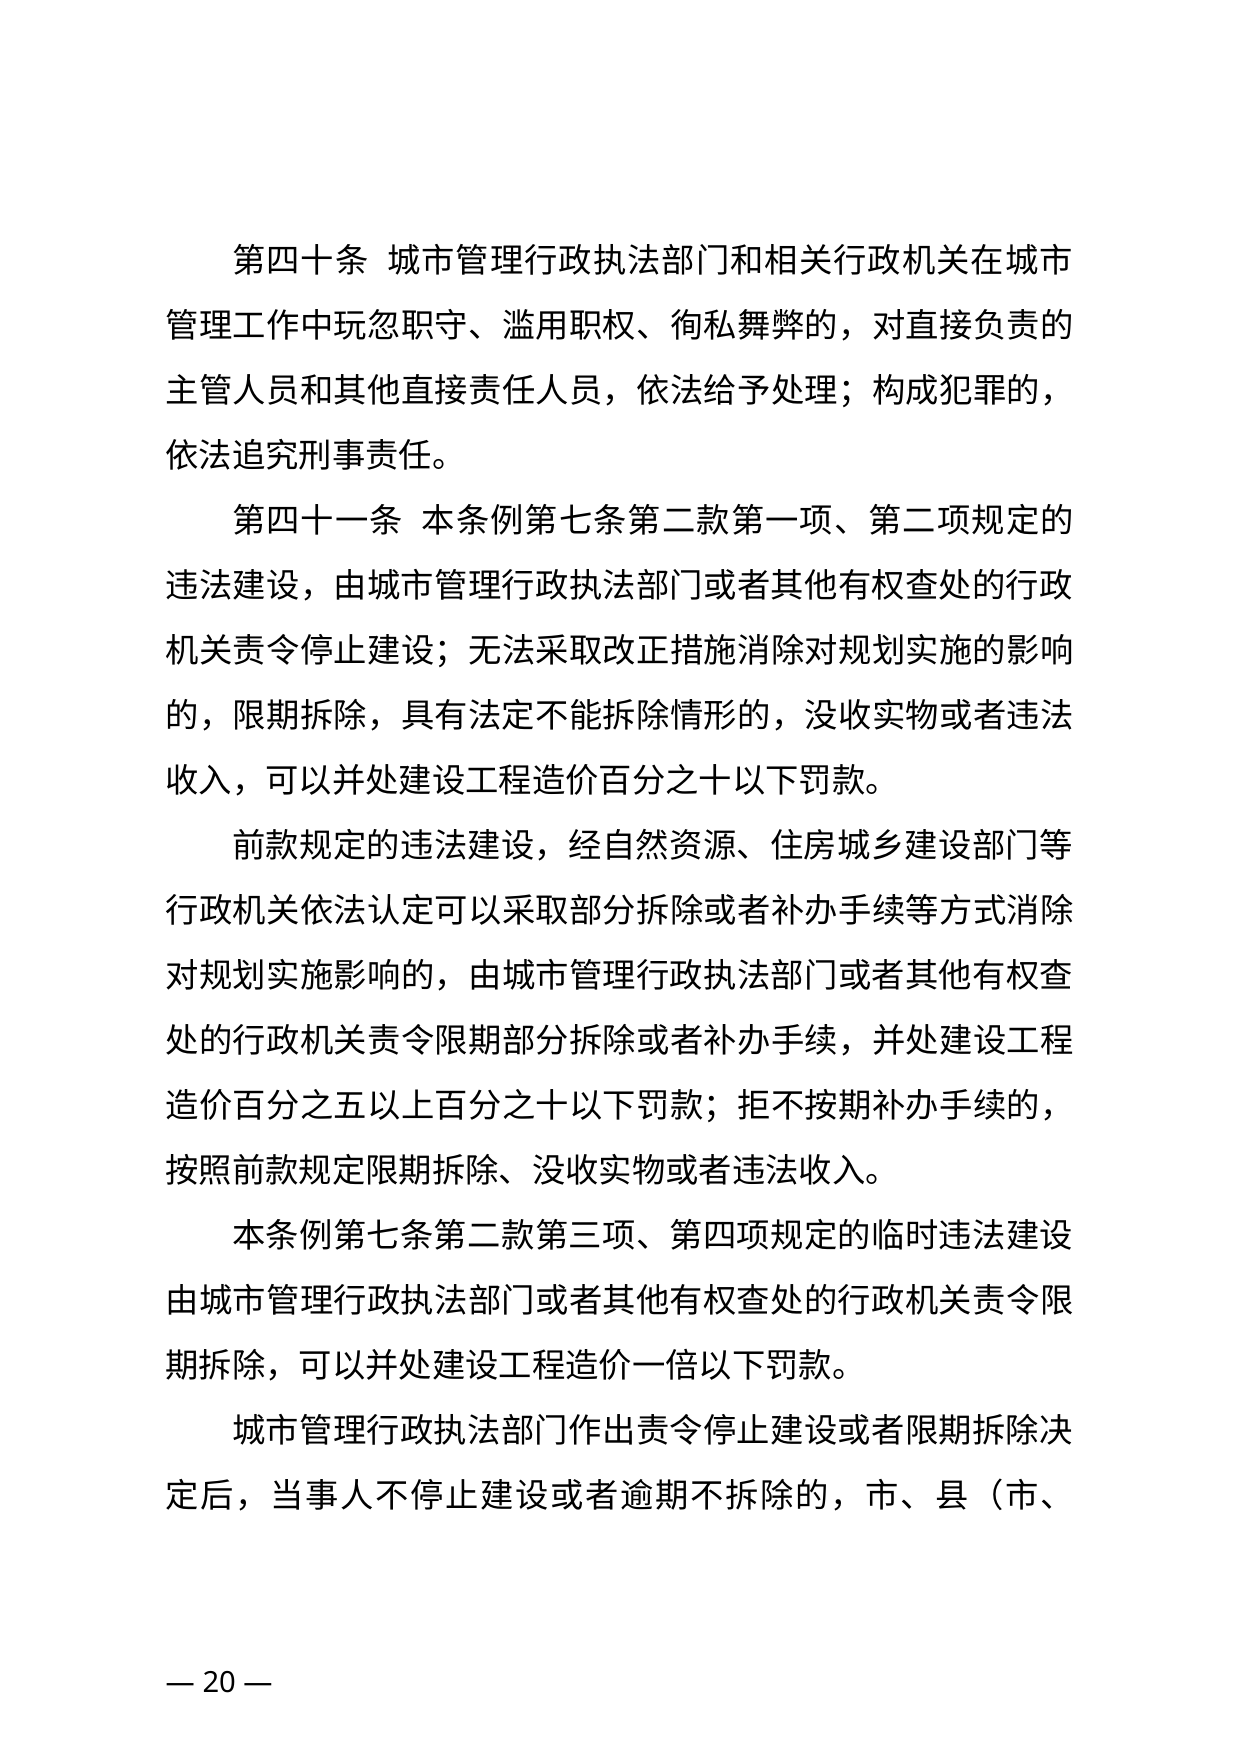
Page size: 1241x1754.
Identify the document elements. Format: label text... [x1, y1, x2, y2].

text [165, 1396, 1075, 1526]
text 本条例第七条第二款第三项、第四项规定的临时违法建设，由城市管理行政执法部门或者其他有权查处的行政机关责令限期拆除，可以并处建设工程造价一倍以下罚款。 [165, 1201, 1075, 1396]
text 第四十一条 本条例第七条第二款第一项、第二项规定的违法建设，由城市管理行政执法部门或者其他有权查处的行政机关责令停止建设；无法采取改正措施消除对规划实施的影响的，限期拆除，具有法定不能拆除情形的，没收实物或者违法收入，可以并处建设工程造价百分之十以下罚款。 [165, 486, 1075, 811]
text 前款规定的违法建设，经自然资源、住房城乡建设部门等行政机关依法认定可以采取部分拆除或者补办手续等方式消除对规划实施影响的，由城市管理行政执法部门或者其他有权查处的行政机关责令限期部分拆除或者补办手续，并处建设工程造价百分之五以上百分之十以下罚款；拒不按期补办手续的，按照前款规定限期拆除、没收实物或者违法收入。 [165, 811, 1075, 1201]
text 第四十条 城市管理行政执法部门和相关行政机关在城市管理工作中玩忽职守、滥用职权、徇私舞弊的，对直接负责的主管人员和其他直接责任人员，依法给予处理；构成犯罪的，依法追究刑事责任。 [165, 226, 1075, 486]
